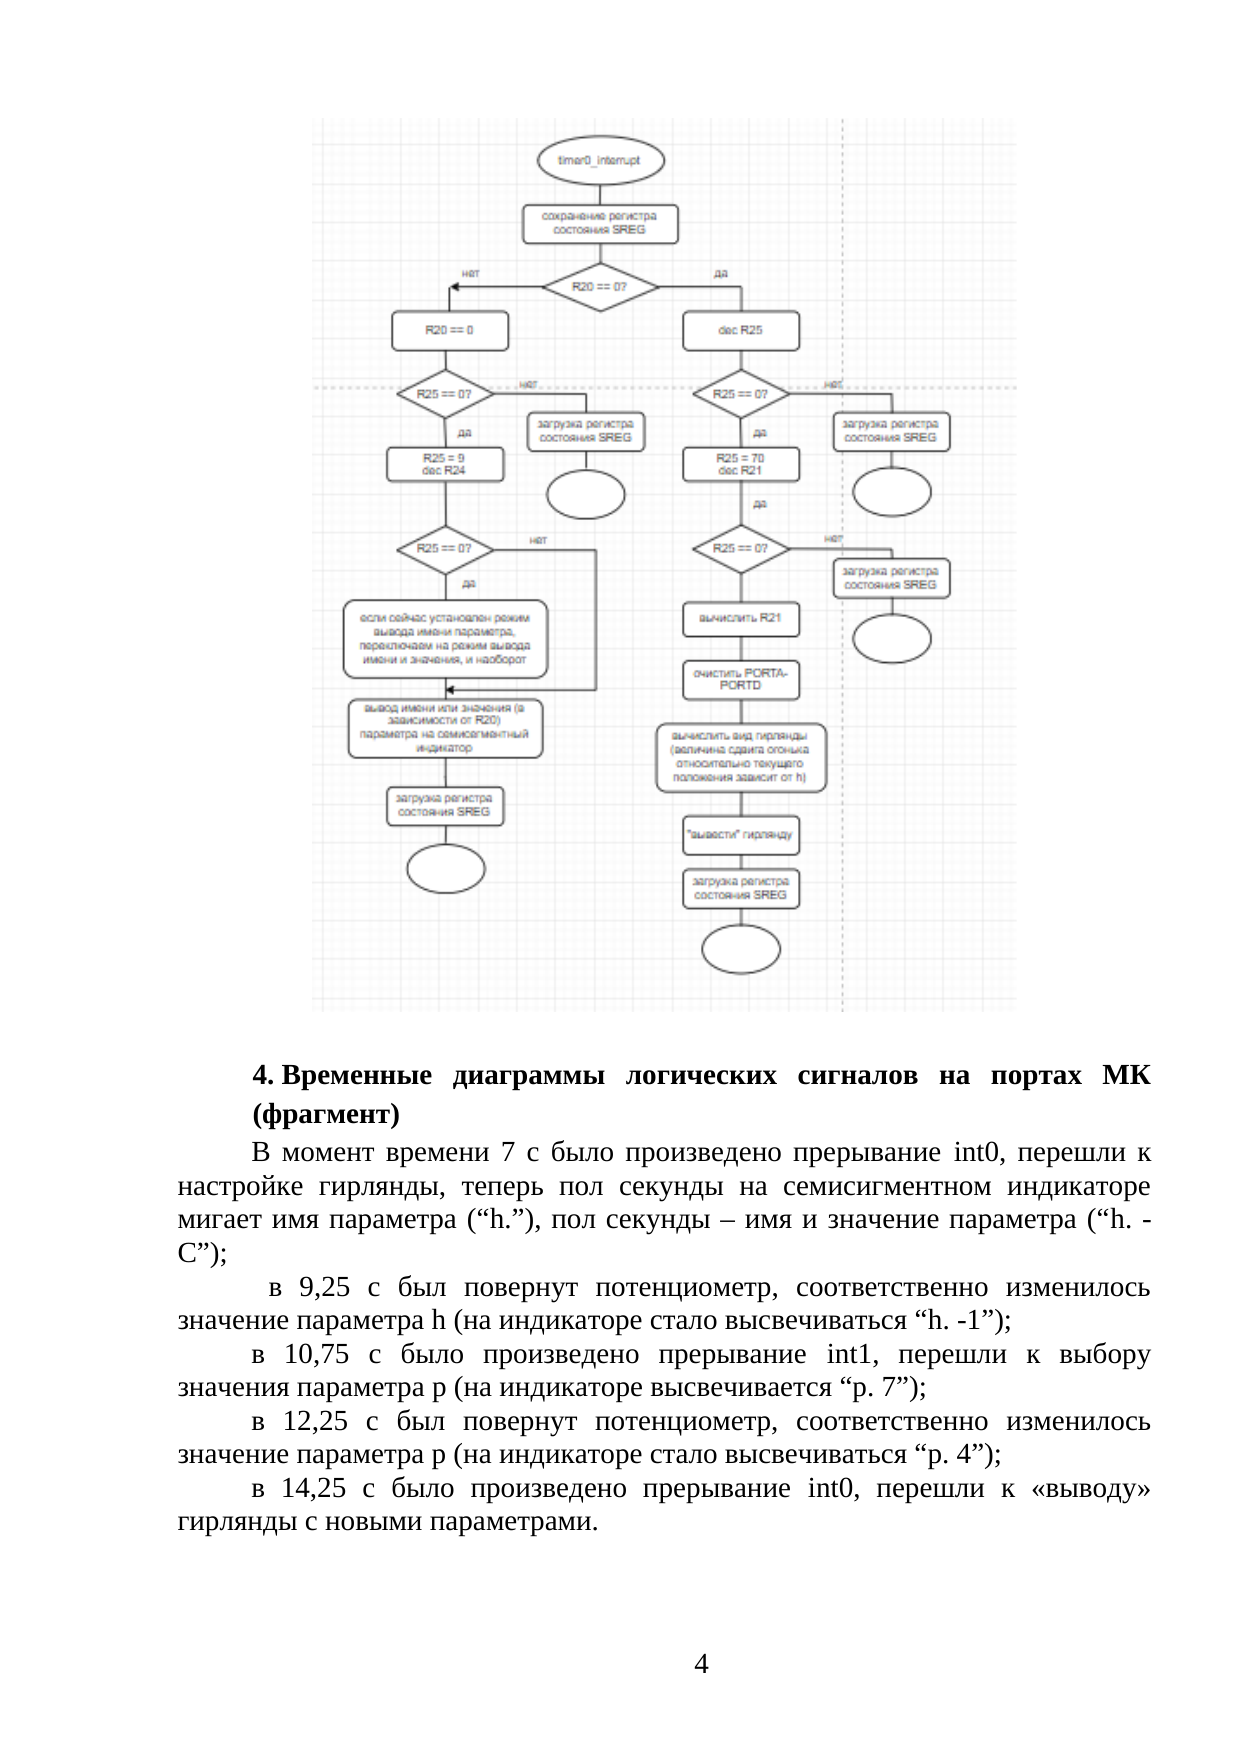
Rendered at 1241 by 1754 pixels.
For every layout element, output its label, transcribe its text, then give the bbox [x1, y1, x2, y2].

text в 14,25 с было произведено прерывание int0, перешли к «выводу» гирлянды с новыми параметрами. [177, 1470, 1152, 1537]
subtitle Временные диаграммы логических сигналов на портах МК (фрагмент) [252, 1057, 1152, 1129]
text в 10,75 с было произведено прерывание int1, перешли к выбору значения параметра p (на индикаторе высвечивается “р. 7”); [177, 1336, 1152, 1403]
picture [312, 118, 1017, 1012]
text в 9,25 с был повернут потенциометр, соответственно изменилось значение параметра h (на индикаторе стало высвечиваться “h. -1”); [177, 1269, 1152, 1336]
text В момент времени 7 с было произведено прерывание int0, перешли к настройке гирлянды, теперь пол секунды на семисигментном индикаторе мигает имя параметра (“h.”), пол секунды – имя и значение параметра (“h. -C”); [177, 1134, 1152, 1269]
text в 12,25 с был повернут потенциометр, соответственно изменилось значение параметра р (на индикаторе стало высвечиваться “р. 4”); [177, 1403, 1152, 1470]
